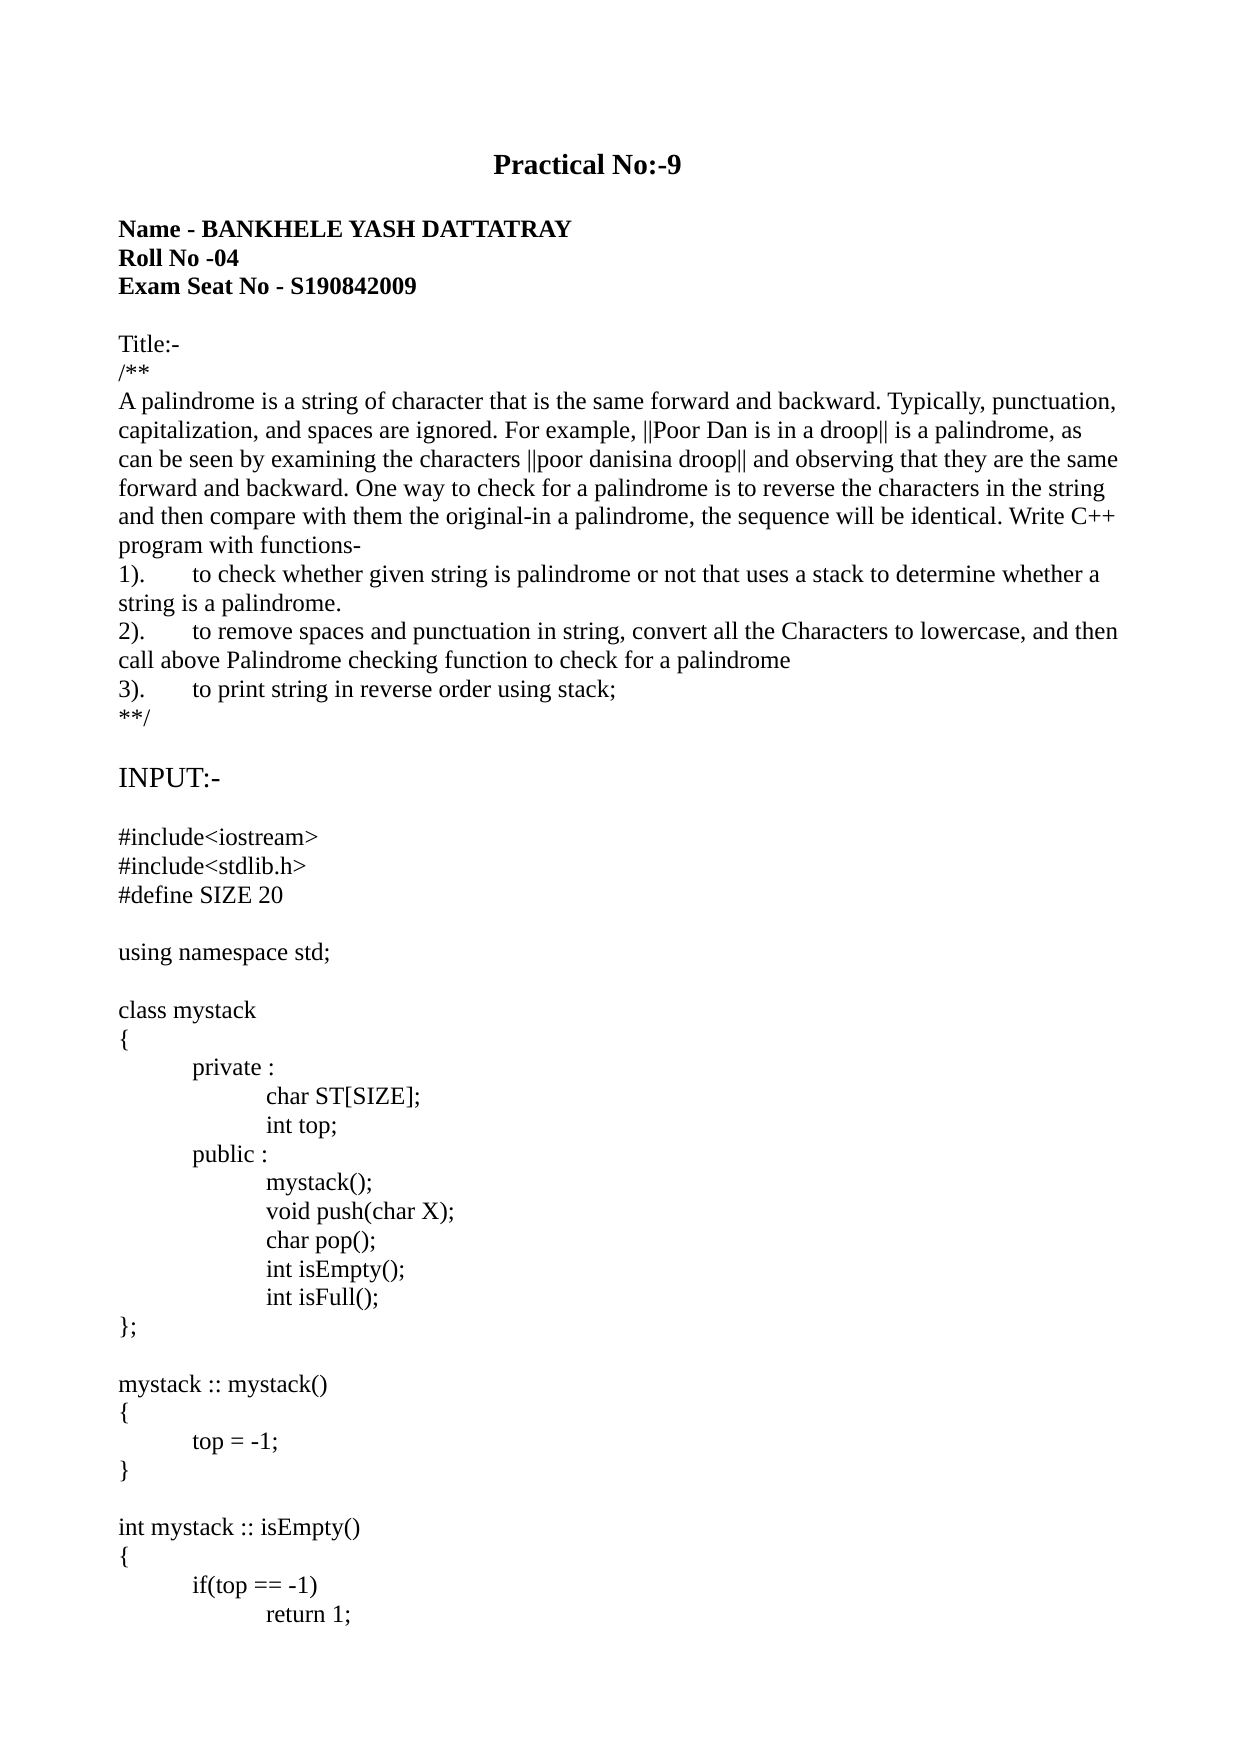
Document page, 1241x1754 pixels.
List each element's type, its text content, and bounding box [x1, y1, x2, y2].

text int isFull(); [118, 1282, 1122, 1311]
text Practical No:-9 [493, 147, 1122, 180]
text { [118, 1397, 1122, 1426]
text mystack(); [118, 1167, 1122, 1196]
text char pop(); [118, 1225, 1122, 1254]
text void push(char X); [118, 1196, 1122, 1225]
text public : [118, 1139, 1122, 1167]
text Exam Seat No - S190842009 [118, 271, 1122, 300]
text class mystack [118, 995, 1122, 1024]
text #include<stdlib.h> [118, 851, 1122, 880]
text #include<iostream> [118, 822, 1122, 851]
text A palindrome is a string of character that is the same forward and backward. Typically, punctuation, capitalization, and spaces are ignored. For example, ||Poor Dan is in a droop|| is a palindrome, as can be seen by examining the characters ||poor danisina droop|| and observing that they are the same forward and backward. One way to check for a palindrome is to reverse the characters in the string and then compare with them the original-in a palindrome, the sequence will be identical. Write C++ program with functions- [118, 386, 1122, 559]
text private : [118, 1052, 1122, 1081]
text int mystack :: isEmpty() [118, 1512, 1122, 1541]
text { [118, 1024, 1122, 1052]
text 3). to print string in reverse order using stack; [118, 674, 1122, 703]
text #define SIZE 20 [118, 880, 1122, 909]
text if(top == -1) [118, 1570, 1122, 1599]
text INPUT:- [118, 760, 1122, 794]
text int isEmpty(); [118, 1254, 1122, 1282]
text Name - BANKHELE YASH DATTATRAY [118, 214, 1122, 243]
text 1). to check whether given string is palindrome or not that uses a stack to determine whether a string is a palindrome. [118, 559, 1122, 616]
text /** [118, 358, 1122, 386]
text top = -1; [118, 1426, 1122, 1455]
text } [118, 1455, 1122, 1484]
text using namespace std; [118, 937, 1122, 966]
text **/ [118, 703, 1122, 731]
text char ST[SIZE]; [118, 1081, 1122, 1110]
text 2). to remove spaces and punctuation in string, convert all the Characters to lowercase, and then call above Palindrome checking function to check for a palindrome [118, 616, 1122, 674]
text mystack :: mystack() [118, 1369, 1122, 1397]
text int top; [118, 1110, 1122, 1139]
text return 1; [118, 1599, 1122, 1627]
text { [118, 1541, 1122, 1570]
text Title:- [118, 329, 1122, 358]
text Roll No -04 [118, 243, 1122, 271]
text }; [118, 1311, 1122, 1340]
